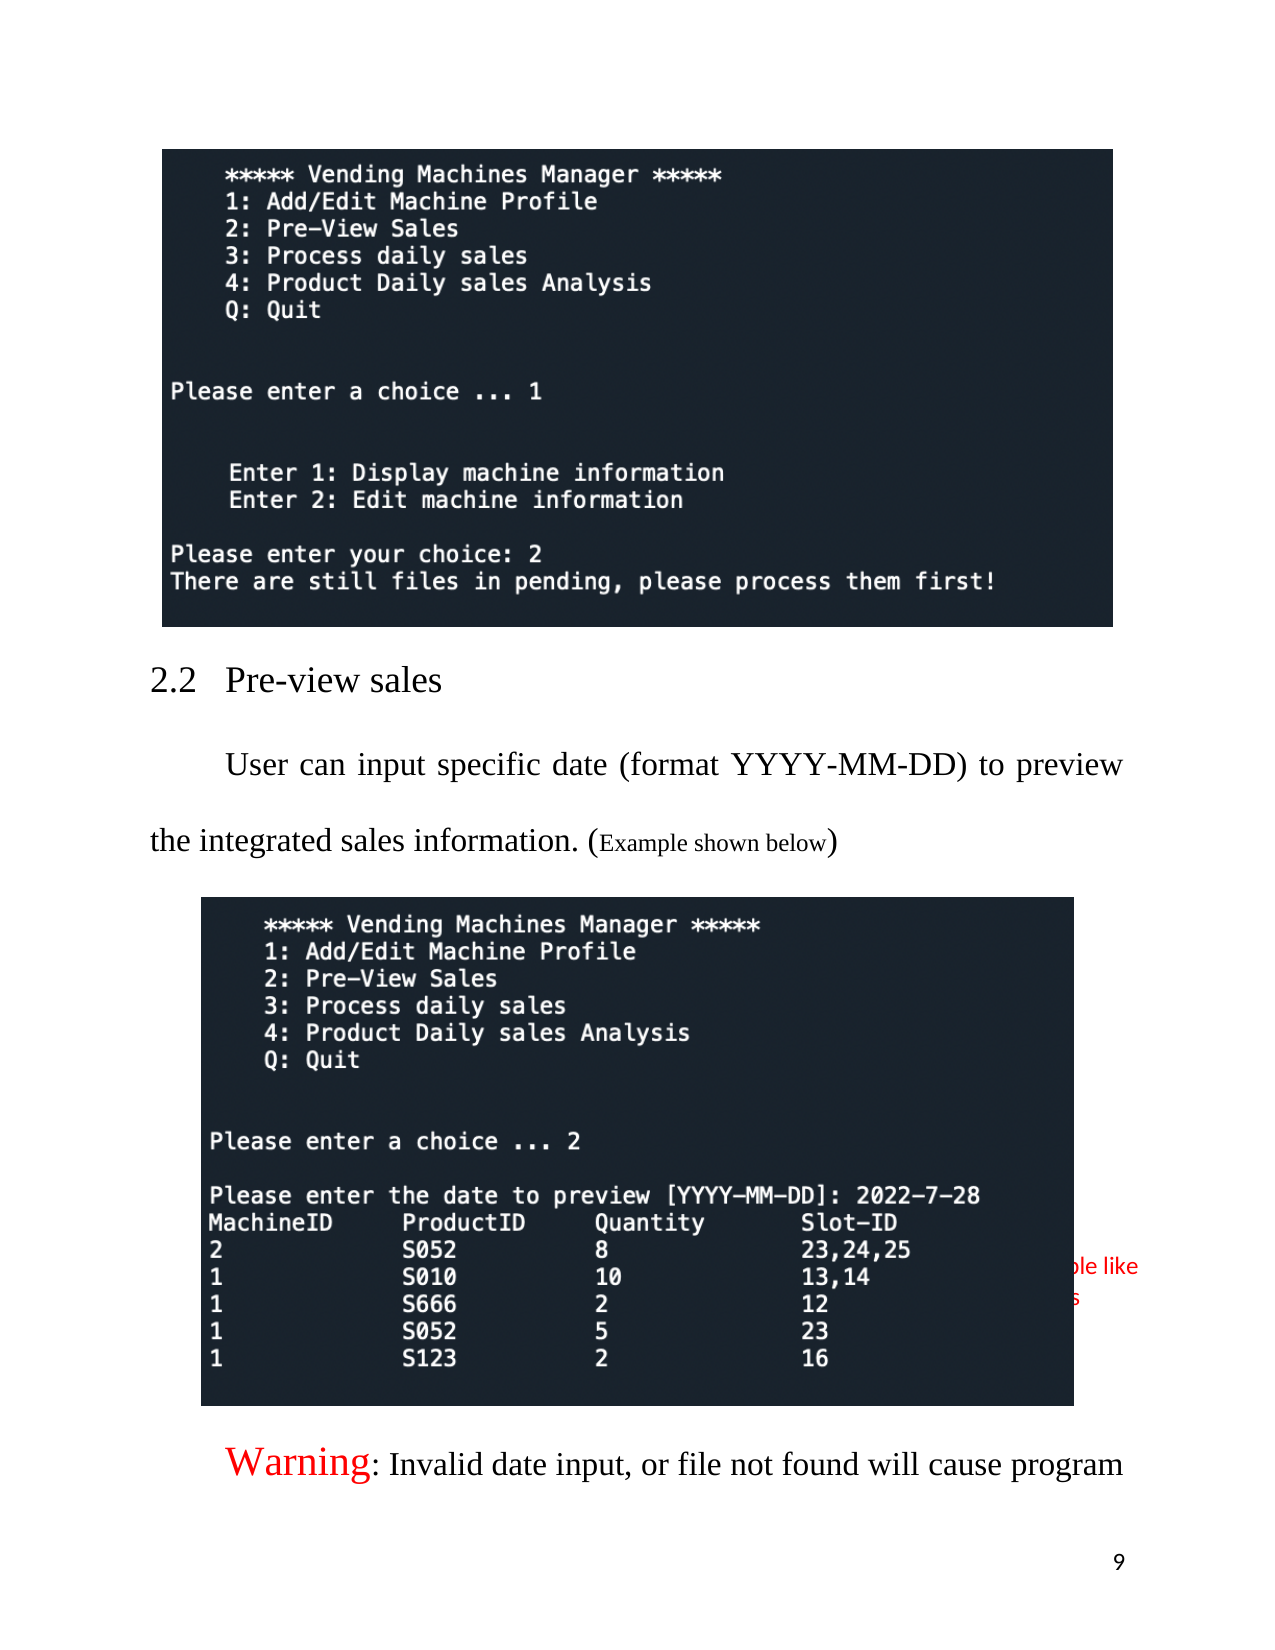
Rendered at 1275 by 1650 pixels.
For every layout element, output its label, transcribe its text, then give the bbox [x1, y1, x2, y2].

text User can input specific date (format YYYY-MM-DD) to preview the integrated sales information. (Example shown below) [150, 744, 1125, 859]
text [150, 1436, 1125, 1484]
picture [162, 149, 1113, 627]
picture [201, 897, 1074, 1406]
list Pre-view sales [150, 658, 1125, 701]
